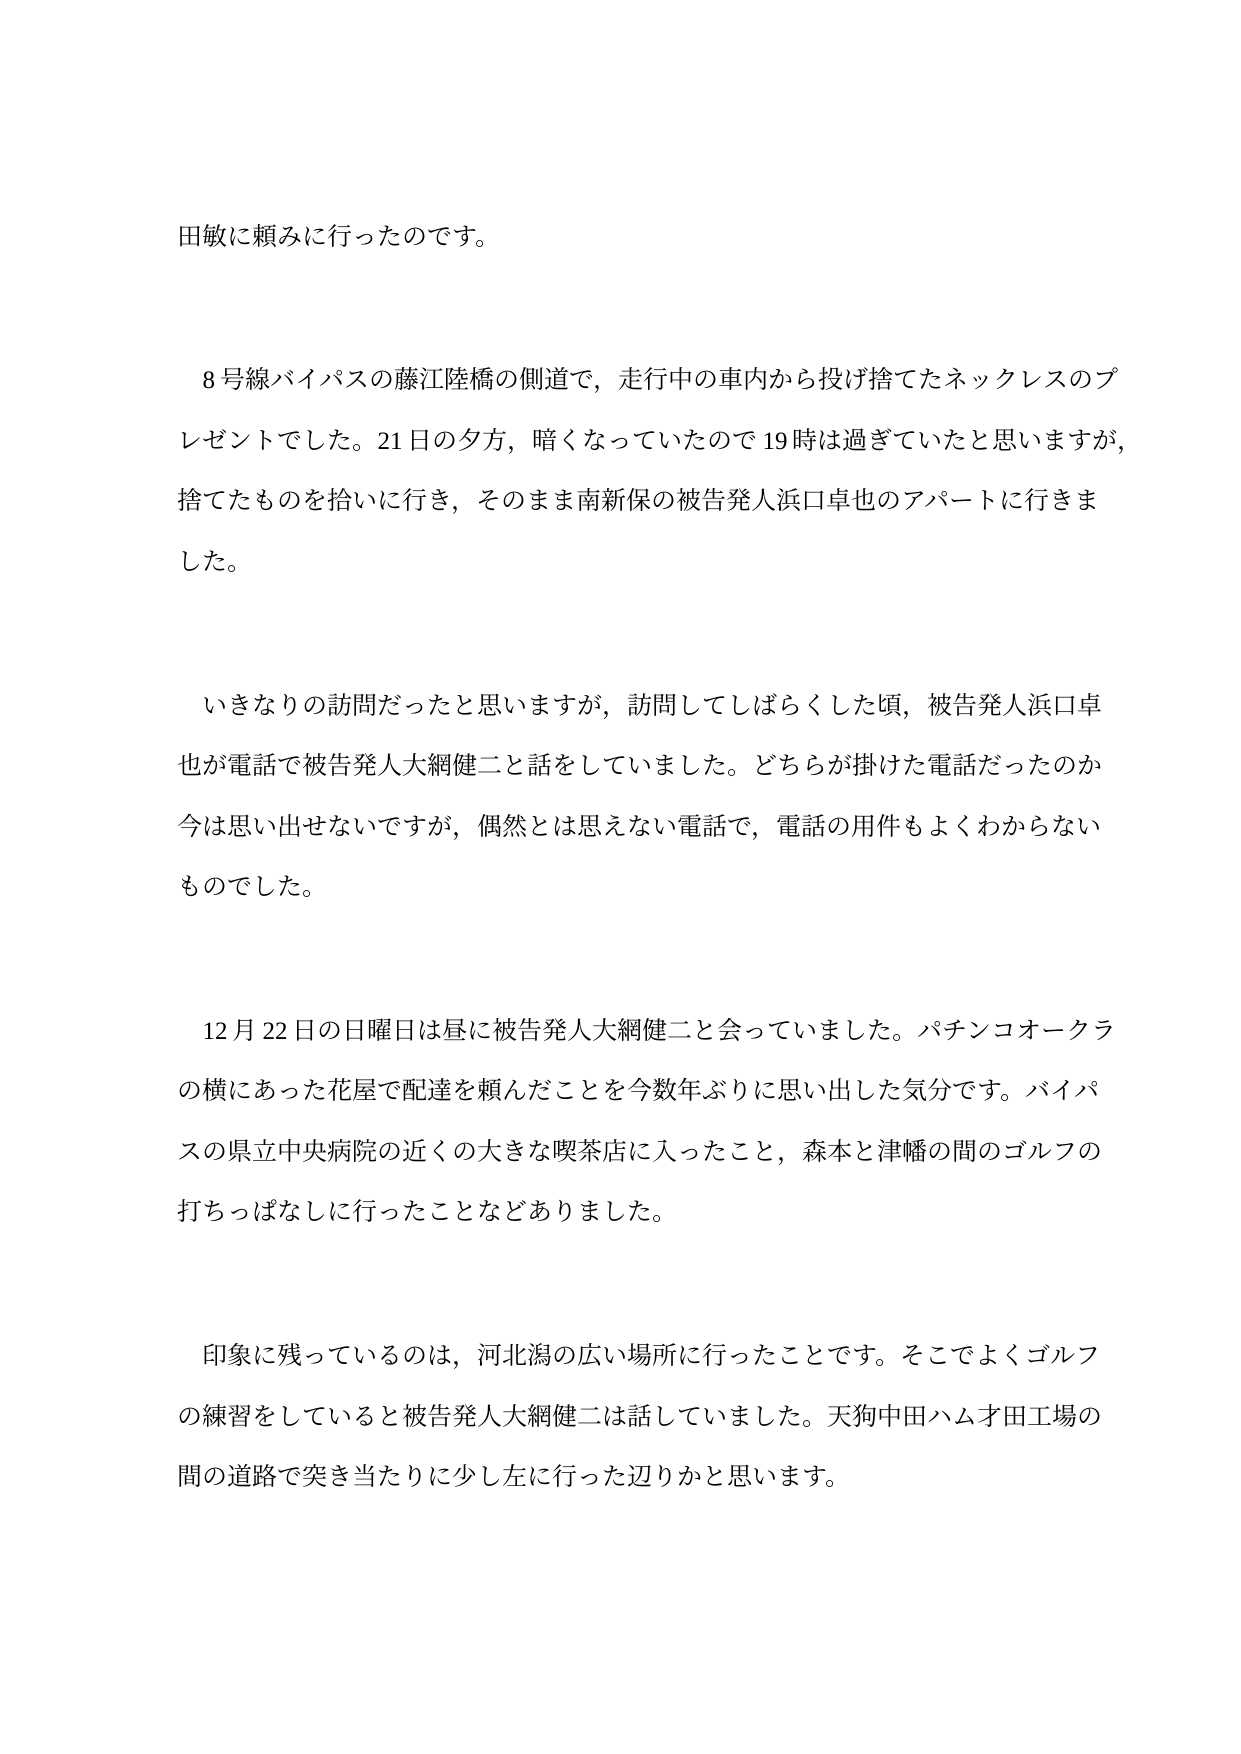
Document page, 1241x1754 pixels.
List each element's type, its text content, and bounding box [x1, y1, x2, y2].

text 8号線バイパスの藤江陸橋の側道で，走行中の車内から投げ捨てたネックレスのプレゼントでした。21日の夕方，暗くなっていたので19時は過ぎていたと思いますが，捨てたものを拾いに行き，そのまま南新保の被告発人浜口卓也のアパートに行きました。 [177, 352, 1122, 586]
text 印象に残っているのは，河北潟の広い場所に行ったことです。そこでよくゴルフの練習をしていると被告発人大網健二は話していました。天狗中田ハム才田工場の間の道路で突き当たりに少し左に行った辺りかと思います。 [177, 1327, 1122, 1501]
text 平成3年は12月21日が土曜日，22日が日曜日です。この21日の土曜日に被害者安藤文さんとの間で，ティファニーのネックレスのことがあり，夜に被告発人浜口卓也のアパートに行ったものの用件を切り出すことができず，次の夜に被告発人安田敏に頼みに行ったのです。 [177, 208, 1122, 261]
text 12月22日の日曜日は昼に被告発人大網健二と会っていました。パチンコオークラの横にあった花屋で配達を頼んだことを今数年ぶりに思い出した気分です。バイパスの県立中央病院の近くの大きな喫茶店に入ったこと，森本と津幡の間のゴルフの打ちっぱなしに行ったことなどありました。 [177, 1002, 1122, 1236]
text いきなりの訪問だったと思いますが，訪問してしばらくした頃，被告発人浜口卓也が電話で被告発人大網健二と話をしていました。どちらが掛けた電話だったのか今は思い出せないですが，偶然とは思えない電話で，電話の用件もよくわからないものでした。 [177, 677, 1122, 911]
